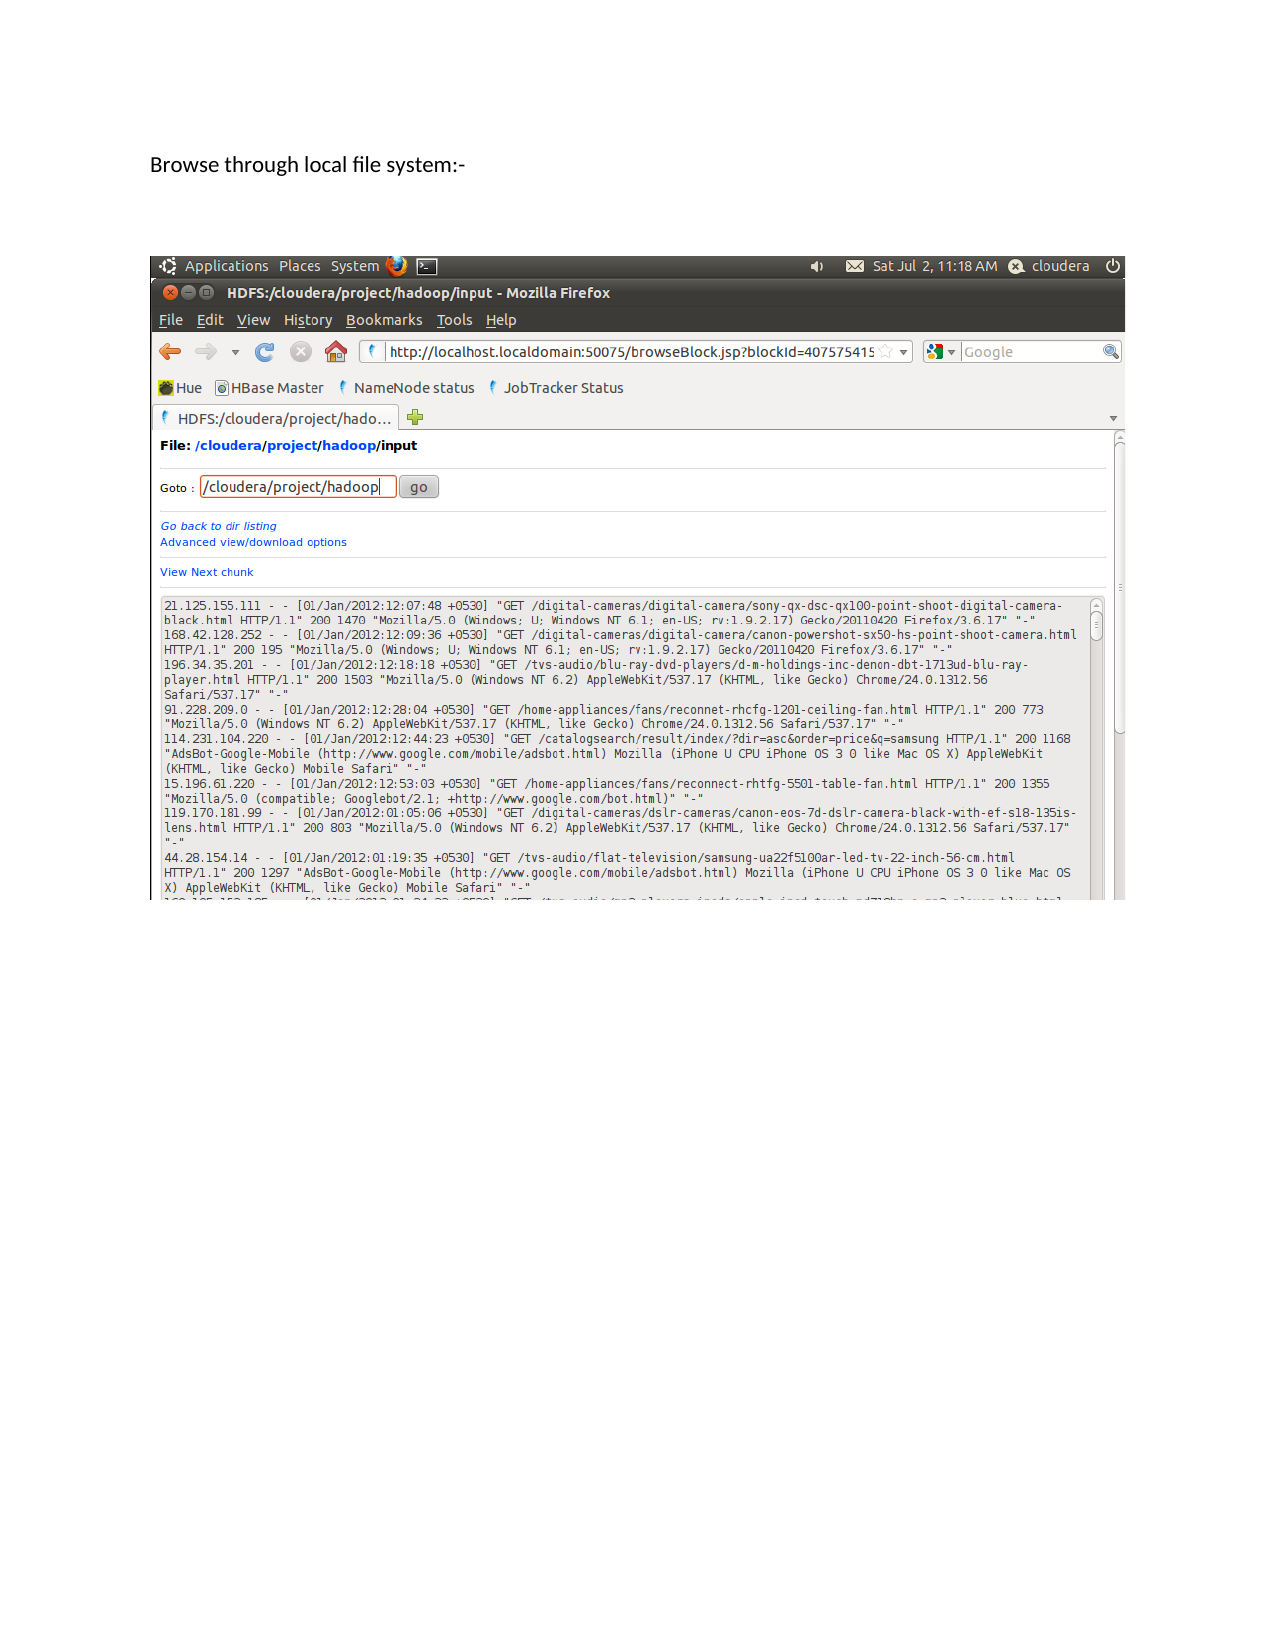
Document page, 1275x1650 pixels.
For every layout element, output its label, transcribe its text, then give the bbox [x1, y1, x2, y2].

picture [150, 256, 1125, 900]
text Browse through local file system:- [150, 150, 1125, 178]
